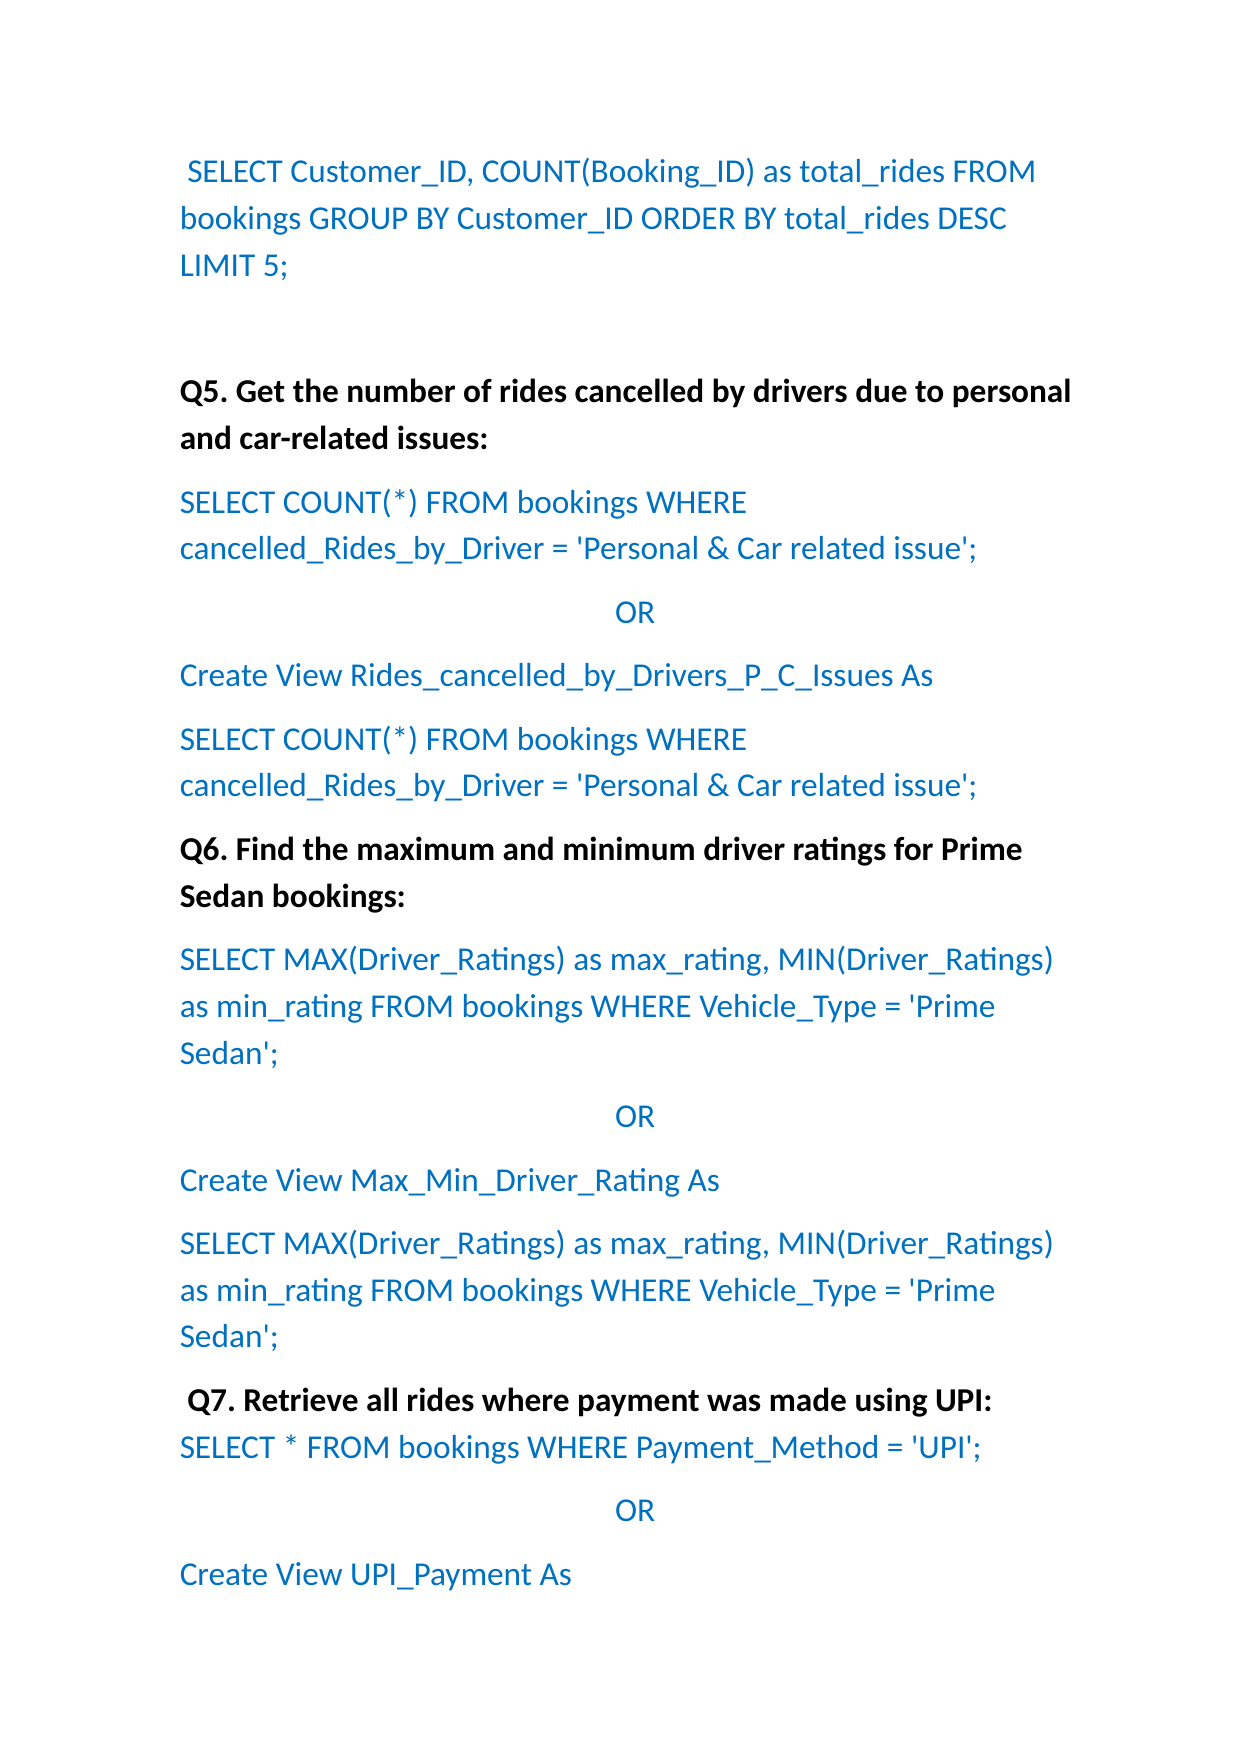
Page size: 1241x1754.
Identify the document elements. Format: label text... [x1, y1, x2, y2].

text SELECT COUNT(*) FROM bookings WHERE cancelled_Rides_by_Driver = 'Personal & Car related issue'; [179, 718, 1090, 805]
text OR [179, 1095, 1090, 1136]
text SELECT MAX(Driver_Ratings) as max_rating, MIN(Driver_Ratings) as min_rating FROM bookings WHERE Vehicle_Type = 'Prime Sedan'; [179, 1222, 1090, 1356]
text SELECT COUNT(*) FROM bookings WHERE cancelled_Rides_by_Driver = 'Personal & Car related issue'; [179, 481, 1090, 568]
text Create View UPI_Payment As [179, 1553, 1090, 1593]
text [179, 150, 1090, 284]
text Q7. Retrieve all rides where payment was made using UPI: SELECT * FROM bookings WHERE Payment_Method = 'UPI'; [179, 1379, 1090, 1466]
text Q6. Find the maximum and minimum driver ratings for Prime Sedan bookings: [179, 828, 1090, 915]
text Q5. Get the number of rides cancelled by drivers due to personal and car-related issues: [179, 370, 1090, 458]
text SELECT MAX(Driver_Ratings) as max_rating, MIN(Driver_Ratings) as min_rating FROM bookings WHERE Vehicle_Type = 'Prime Sedan'; [179, 938, 1090, 1072]
text Create View Max_Min_Driver_Rating As [179, 1158, 1090, 1199]
text OR [179, 1489, 1090, 1530]
text OR [179, 591, 1090, 632]
text Create View Rides_cancelled_by_Drivers_P_C_Issues As [179, 654, 1090, 695]
